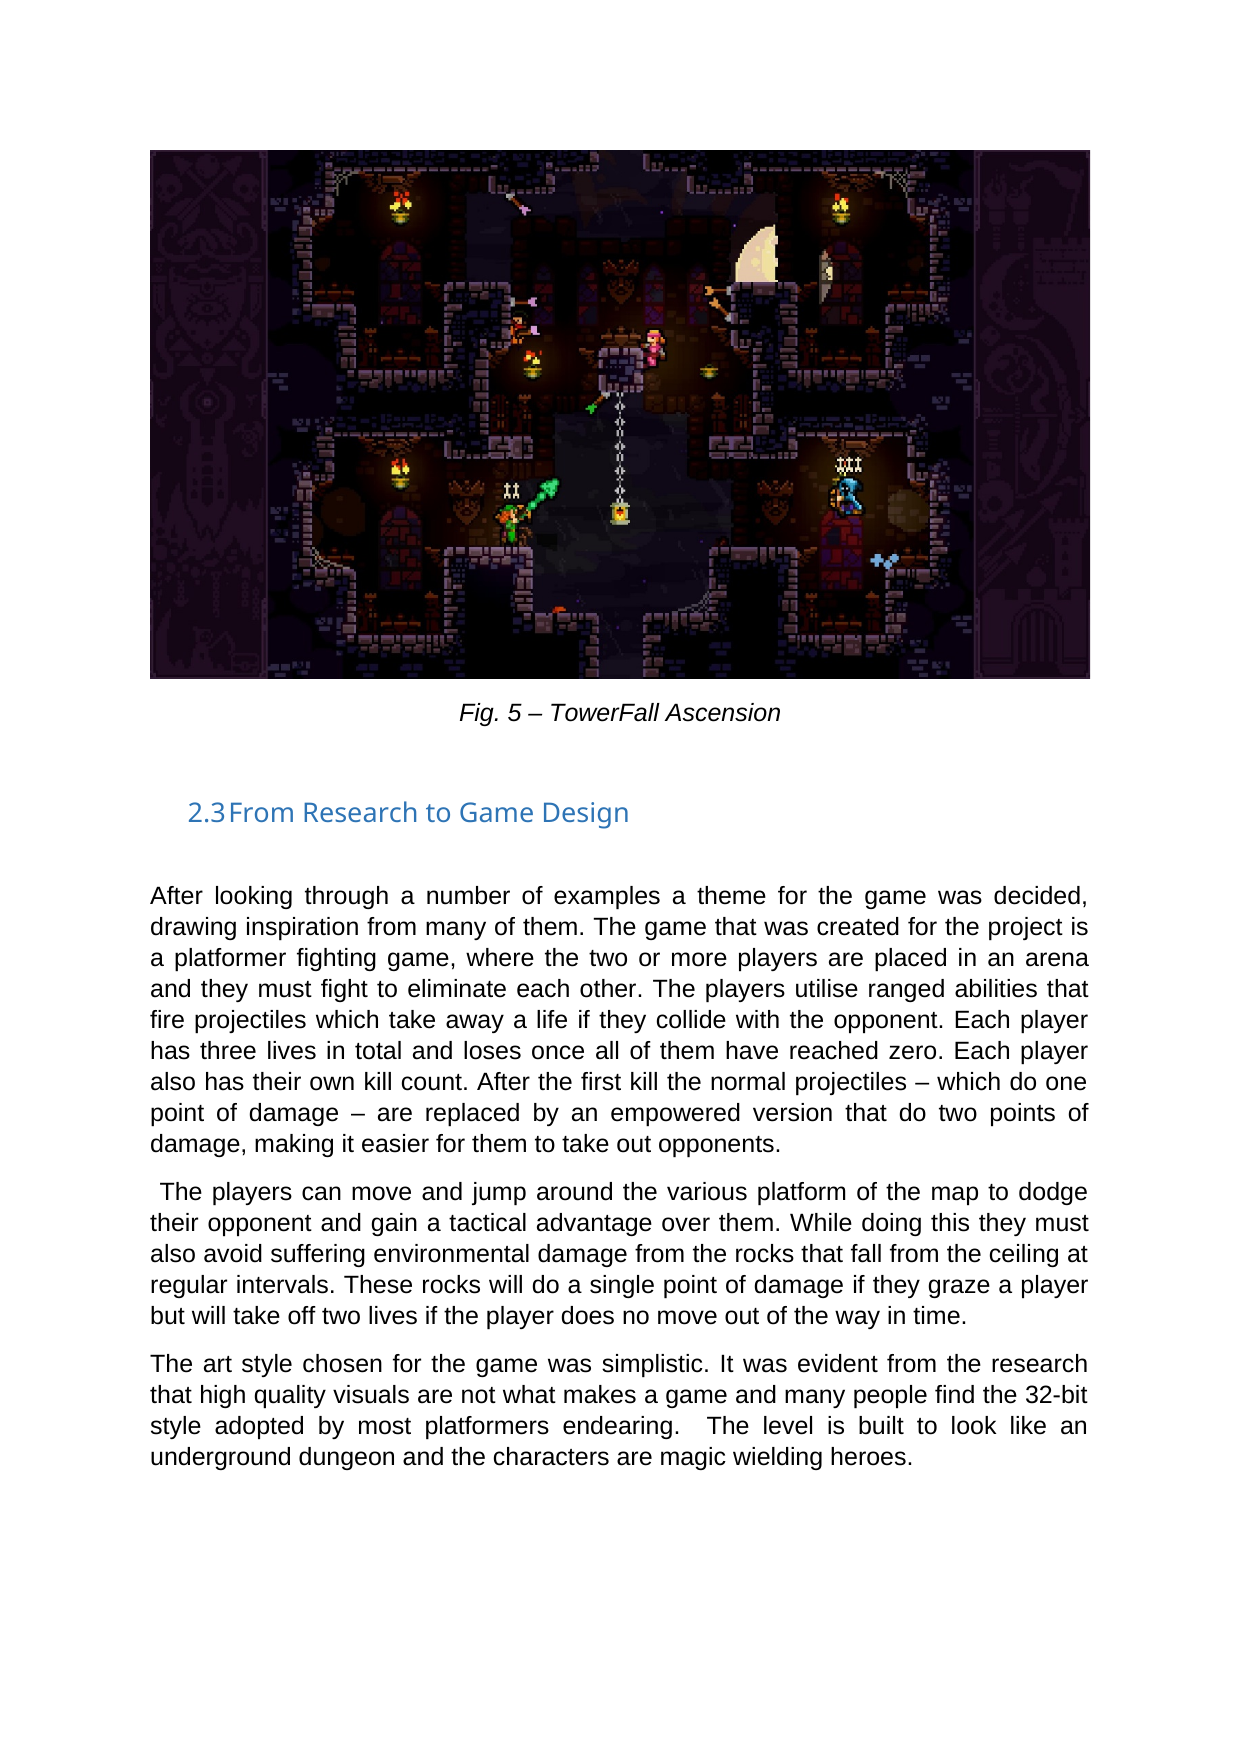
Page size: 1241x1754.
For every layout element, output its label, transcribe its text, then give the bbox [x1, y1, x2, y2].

picture [150, 150, 1091, 679]
text The art style chosen for the game was simplistic. It was evident from the research that high quality visuals are not what makes a game and many people find the 32-bit style adopted by most platformers endearing. The level is built to look like an underground dungeon and the characters are magic wielding heroes. [150, 1349, 1090, 1471]
text After looking through a number of examples a theme for the game was decided, drawing inspiration from many of them. The game that was created for the project is a platformer fighting game, where the two or more players are placed in an arena and they must fight to eliminate each other. The players utilise ranged abilities that fire projectiles which take away a life if they collide with the opponent. Each player has three lives in total and loses once all of them have reached zero. Each player also has their own kill count. After the first kill the normal projectiles – which do one point of damage – are replaced by an empowered version that do two points of damage, making it easier for them to take out opponents. [150, 881, 1090, 1158]
text The players can move and jump around the various platform of the map to dodge their opponent and gain a tactical advantage over them. While doing this they must also avoid suffering environmental damage from the rocks that fall from the ceiling at regular intervals. These rocks will do a single point of damage if they graze a player but will take off two lives if the player does no move out of the way in time. [150, 1177, 1090, 1330]
text Fig. 5 – TowerFall Ascension [150, 698, 1090, 727]
subtitle From Research to Game Design [187, 793, 1090, 830]
